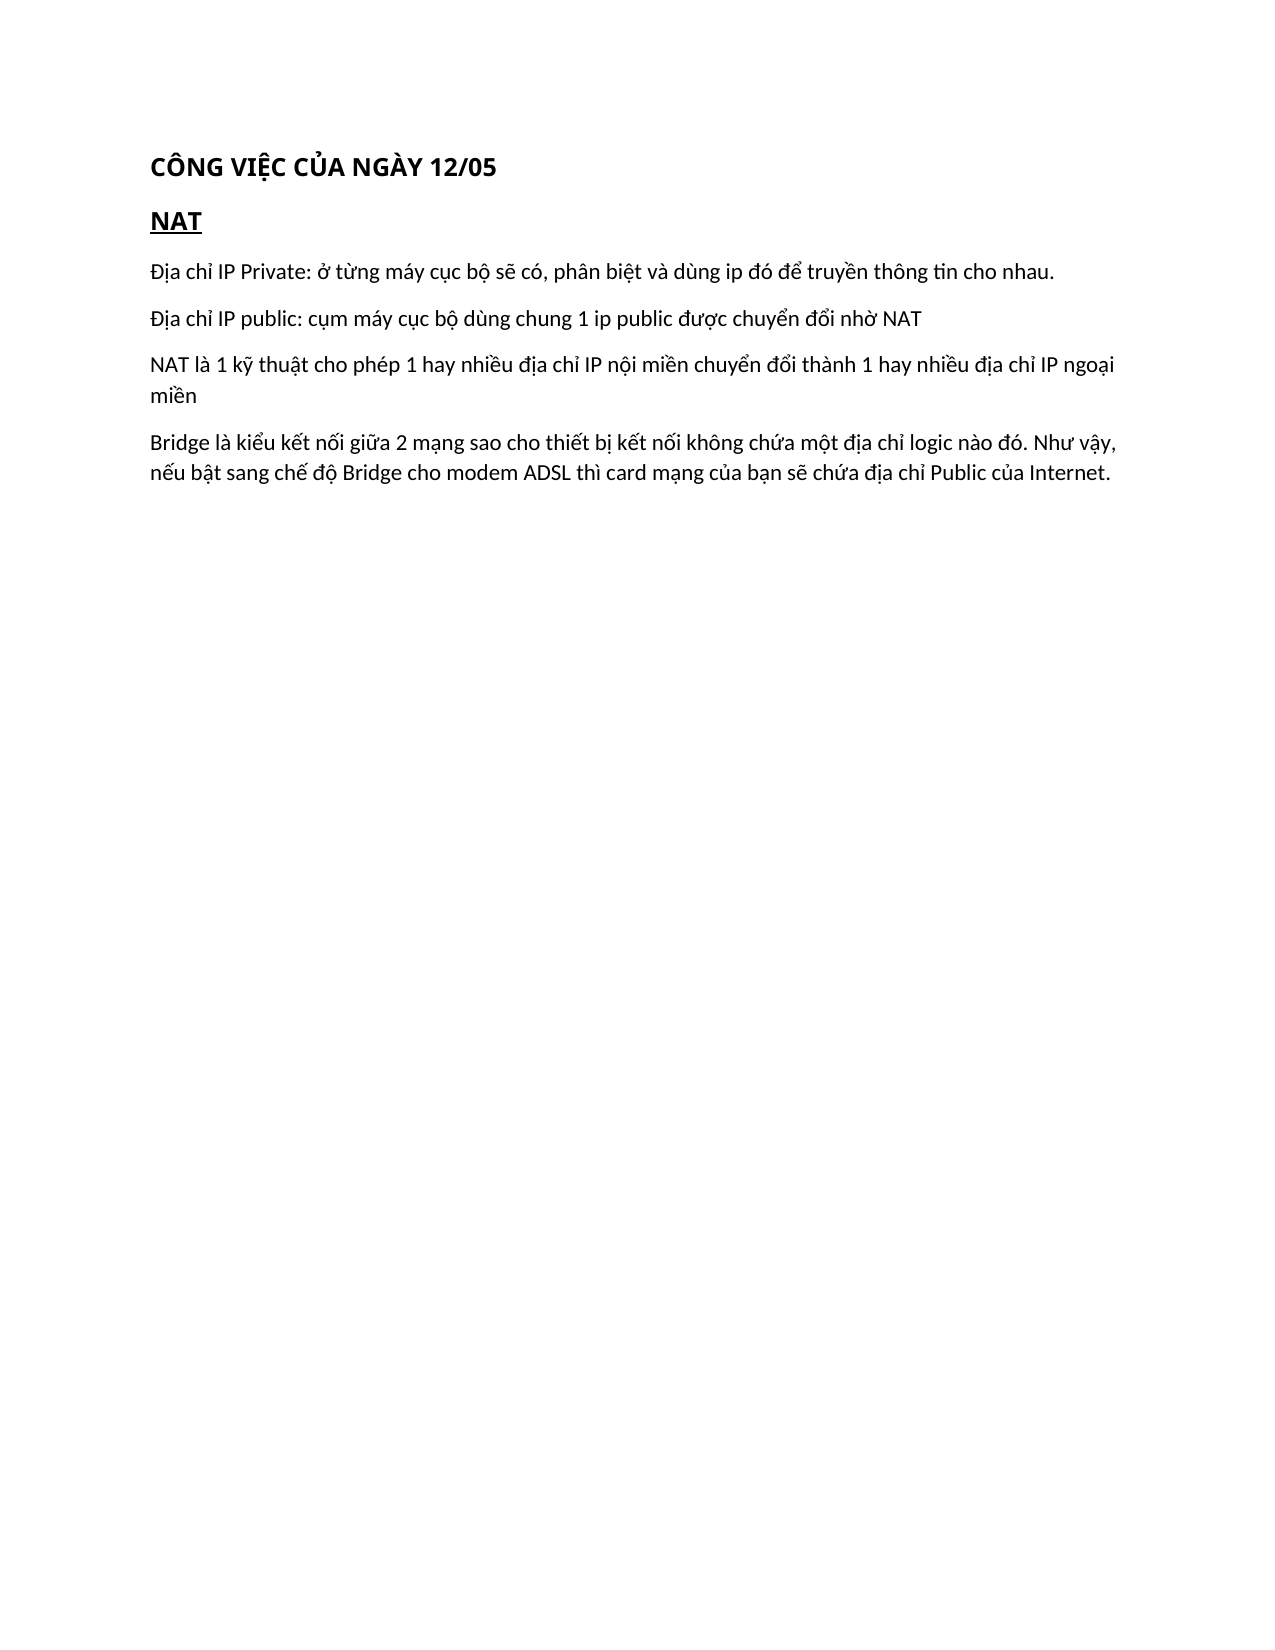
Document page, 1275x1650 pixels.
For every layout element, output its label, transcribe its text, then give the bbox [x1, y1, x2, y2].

text Địa chỉ IP Private: ở từng máy cục bộ sẽ có, phân biệt và dùng ip đó để truyền thông tin cho nhau. [150, 257, 1125, 285]
text Bridge là kiểu kết nối giữa 2 mạng sao cho thiết bị kết nối không chứa một địa chỉ logic nào đó. Như vậy, nếu bật sang chế độ Bridge cho modem ADSL thì card mạng của bạn sẽ chứa địa chỉ Public của Internet. [150, 428, 1125, 486]
text CÔNG VIỆC CỦA NGÀY 12/05 [150, 150, 1125, 184]
text NAT là 1 kỹ thuật cho phép 1 hay nhiều địa chỉ IP nội miền chuyển đổi thành 1 hay nhiều địa chỉ IP ngoại miền [150, 351, 1125, 409]
text nat [150, 203, 1125, 237]
text Địa chỉ IP public: cụm máy cục bộ dùng chung 1 ip public được chuyển đổi nhờ NAT [150, 304, 1125, 332]
